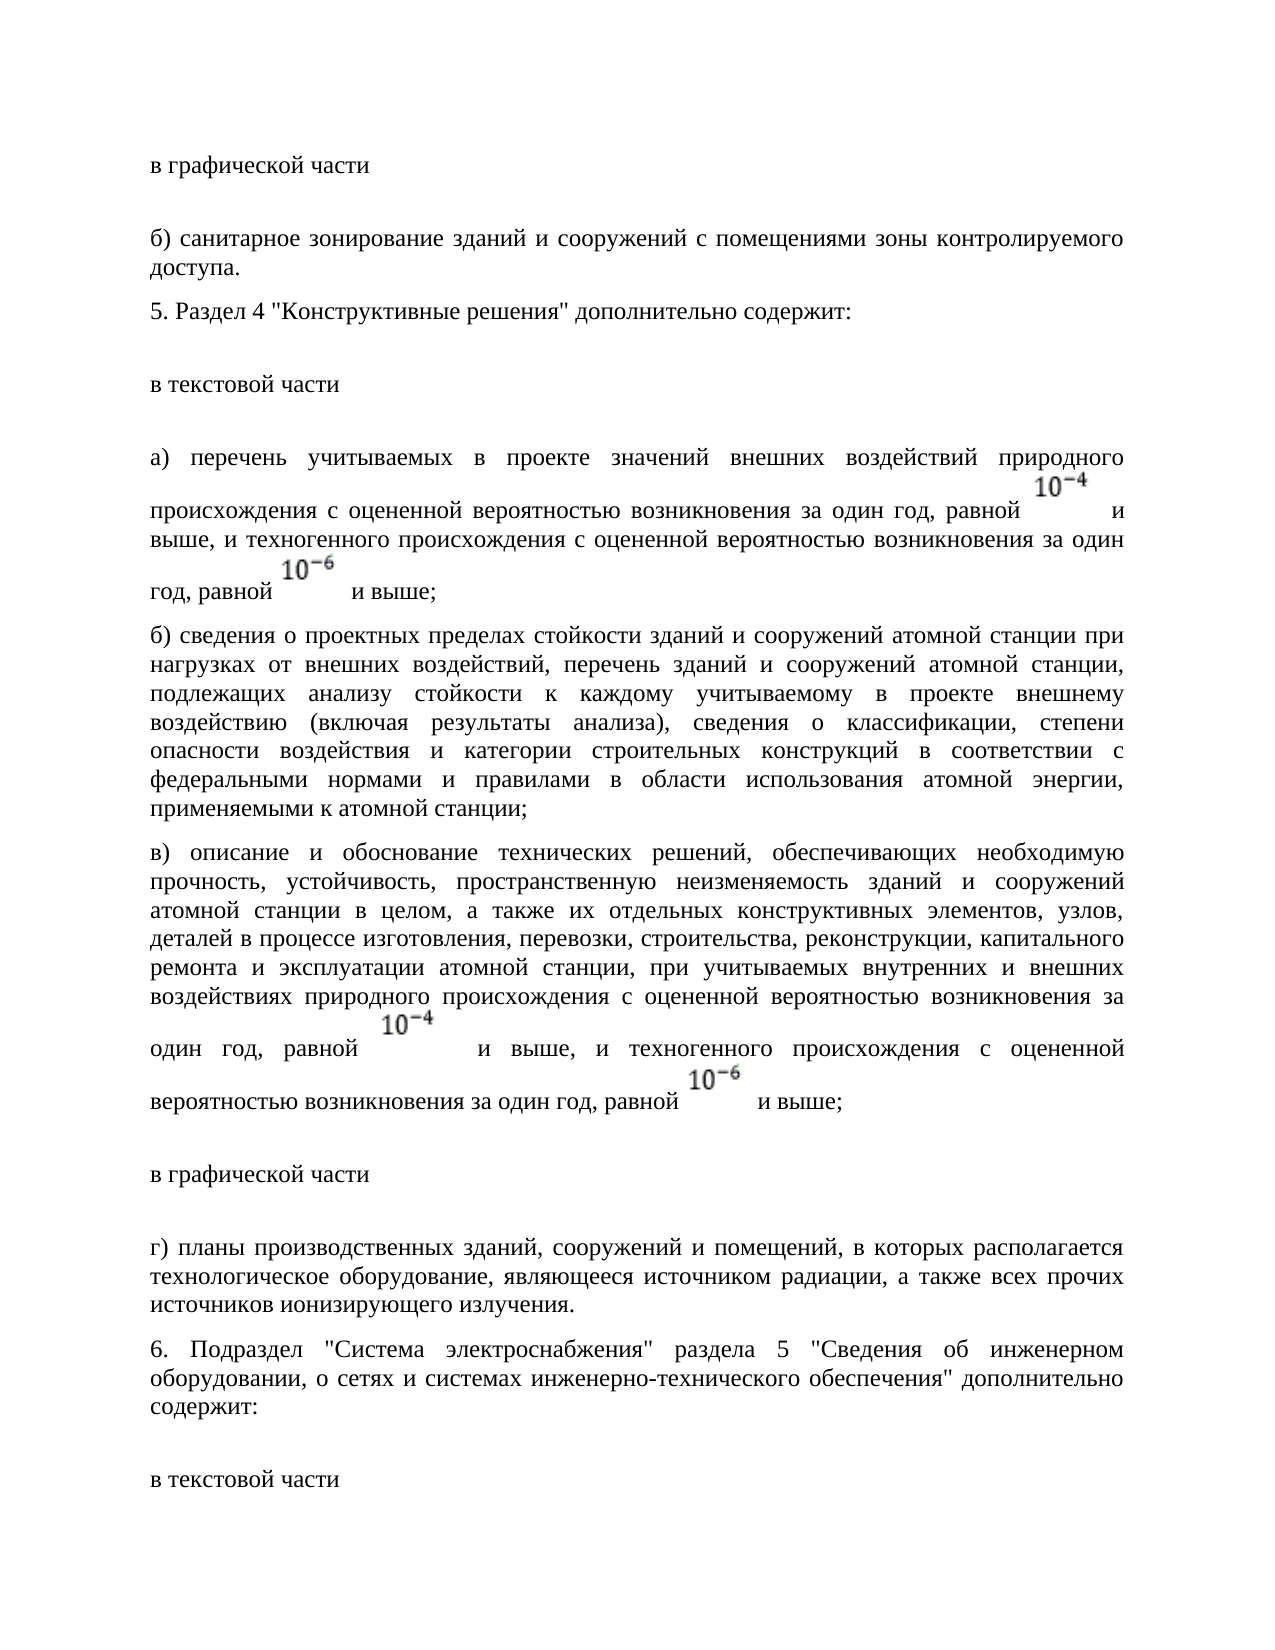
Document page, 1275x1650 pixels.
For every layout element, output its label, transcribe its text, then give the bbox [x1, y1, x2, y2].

picture [278, 552, 339, 584]
text в текстовой части [150, 1464, 1125, 1493]
text б) санитарное зонирование зданий и сооружений с помещениями зоны контролируемого доступа. [150, 223, 1125, 281]
text в графической части [150, 1159, 1125, 1188]
text в графической части [150, 150, 1125, 179]
text г) планы производственных зданий, сооружений и помещений, в которых располагается технологическое оборудование, являющееся источником радиации, а также всех прочих источников ионизирующего излучения. [150, 1232, 1125, 1318]
text 5. Раздел 4 "Конструктивные решения" дополнительно содержит: [150, 296, 1125, 325]
text в) описание и обоснование технических решений, обеспечивающих необходимую прочность, устойчивость, пространственную неизменяемость зданий и сооружений атомной станции в целом, а также их отдельных конструктивных элементов, узлов, деталей в процессе изготовления, перевозки, строительства, реконструкции, капитального ремонта и эксплуатации атомной станции, при учитываемых внутренних и внешних воздействиях природного происхождения с оцененной вероятностью возникновения за один год, равной и выше, и техногенного происхождения с оцененной вероятностью возникновения за один год, равной и выше; [150, 837, 1125, 1114]
picture [378, 1009, 438, 1041]
text 6. Подраздел "Система электроснабжения" раздела 5 "Сведения об инженерном оборудовании, о сетях и системах инженерно-технического обеспечения" дополнительно содержит: [150, 1334, 1125, 1420]
picture [1031, 471, 1092, 503]
text в текстовой части [150, 369, 1125, 398]
text а) перечень учитываемых в проекте значений внешних воздействий природного происхождения с оцененной вероятностью возникновения за один год, равной и выше, и техногенного происхождения с оцененной вероятностью возникновения за один год, равной и выше; [150, 442, 1125, 605]
picture [685, 1062, 745, 1094]
text б) сведения о проектных пределах стойкости зданий и сооружений атомной станции при нагрузках от внешних воздействий, перечень зданий и сооружений атомной станции, подлежащих анализу стойкости к каждому учитываемому в проекте внешнему воздействию (включая результаты анализа), сведения о классификации, степени опасности воздействия и категории строительных конструкций в соответствии с федеральными нормами и правилами в области использования атомной энергии, применяемыми к атомной станции; [150, 620, 1125, 822]
